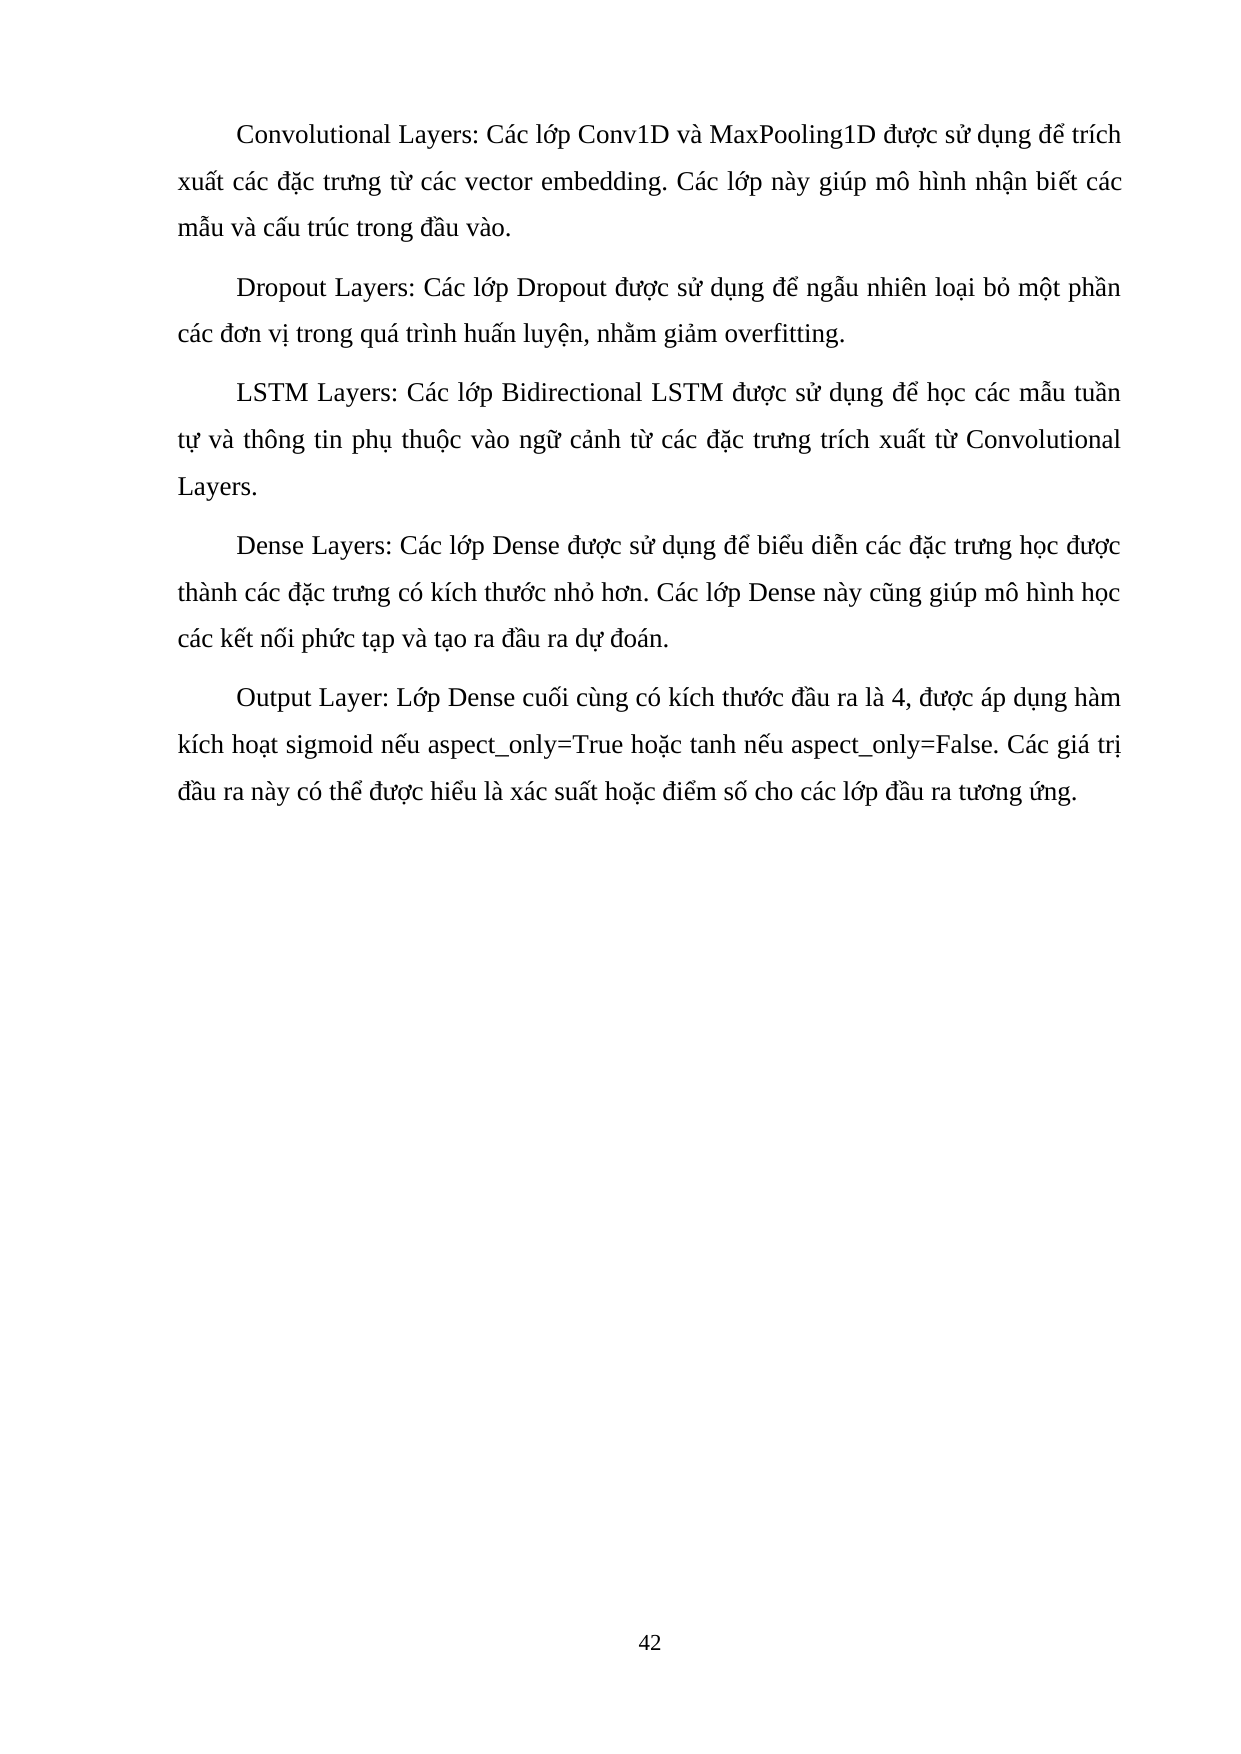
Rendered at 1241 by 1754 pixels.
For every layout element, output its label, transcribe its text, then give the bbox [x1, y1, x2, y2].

text Dense Layers: Các lớp Dense được sử dụng để biểu diễn các đặc trưng học được thành các đặc trưng có kích thước nhỏ hơn. Các lớp Dense này cũng giúp mô hình học các kết nối phức tạp và tạo ra đầu ra dự đoán. [177, 529, 1122, 653]
text Dropout Layers: Các lớp Dropout được sử dụng để ngẫu nhiên loại bỏ một phần các đơn vị trong quá trình huấn luyện, nhằm giảm overfitting. [177, 271, 1122, 348]
text LSTM Layers: Các lớp Bidirectional LSTM được sử dụng để học các mẫu tuần tự và thông tin phụ thuộc vào ngữ cảnh từ các đặc trưng trích xuất từ Convolutional Layers. [177, 376, 1122, 501]
text Output Layer: Lớp Dense cuối cùng có kích thước đầu ra là 4, được áp dụng hàm kích hoạt sigmoid nếu aspect_only=True hoặc tanh nếu aspect_only=False. Các giá trị đầu ra này có thể được hiểu là xác suất hoặc điểm số cho các lớp đầu ra tương ứng. [177, 681, 1122, 806]
text Convolutional Layers: Các lớp Conv1D và MaxPooling1D được sử dụng để trích xuất các đặc trưng từ các vector embedding. Các lớp này giúp mô hình nhận biết các mẫu và cấu trúc trong đầu vào. [177, 118, 1122, 243]
